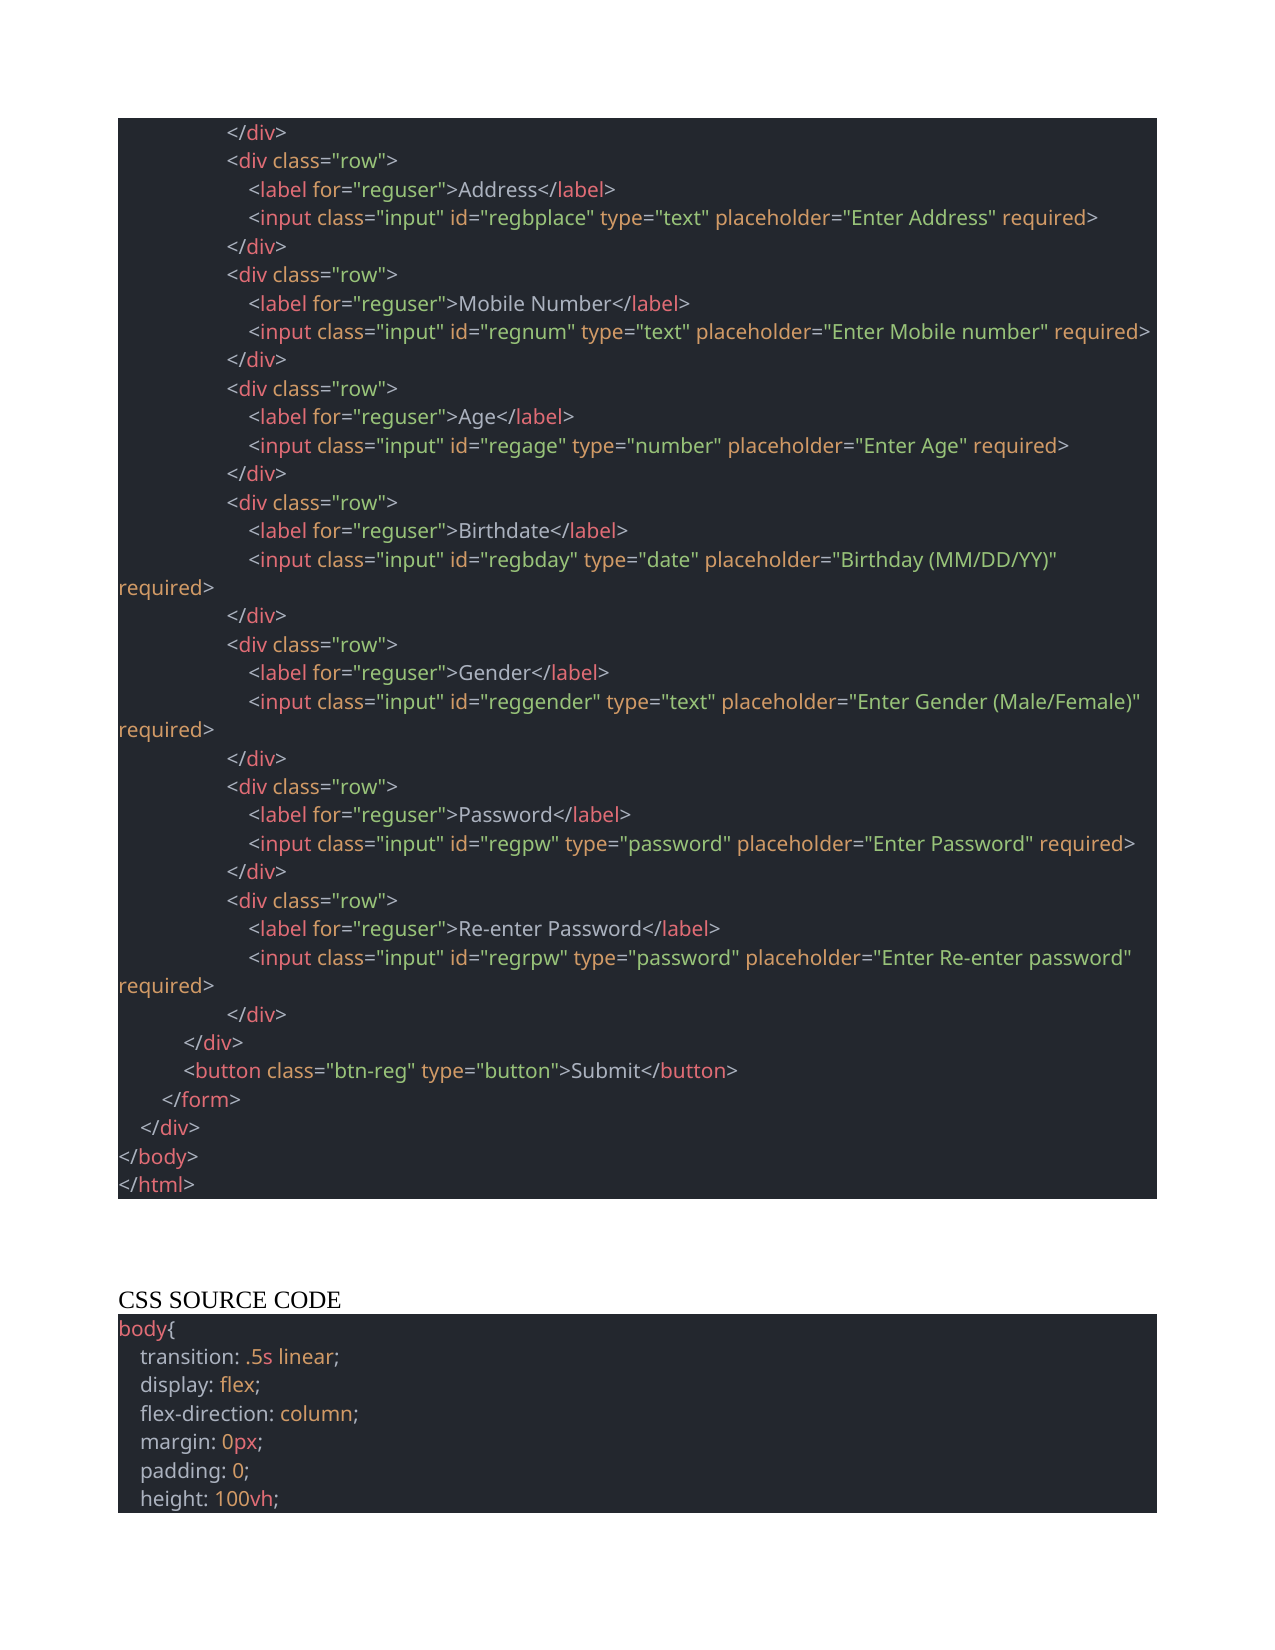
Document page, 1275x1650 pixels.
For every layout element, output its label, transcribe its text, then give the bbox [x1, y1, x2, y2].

text CSS SOURCE CODE [118, 1285, 1157, 1314]
text </div> [118, 857, 1157, 886]
text body{ [118, 1314, 1157, 1342]
text <div class="row"> [118, 630, 1157, 658]
text <input class="input" id="regnum" type="text" placeholder="Enter Mobile number" required> [118, 317, 1157, 346]
text </div> [118, 1028, 1157, 1057]
text <div class="row"> [118, 488, 1157, 516]
text <label for="reguser">Birthdate</label> [118, 516, 1157, 545]
text <label for="reguser">Re-enter Password</label> [118, 914, 1157, 943]
text <div class="row"> [118, 886, 1157, 914]
text <input class="input" id="regrpw" type="password" placeholder="Enter Re-enter password" required> [118, 943, 1157, 1000]
text padding: 0; [118, 1456, 1157, 1484]
text flex-direction: column; [118, 1399, 1157, 1427]
text </form> [118, 1085, 1157, 1113]
text <div class="row"> [118, 260, 1157, 289]
text <div class="row"> [118, 772, 1157, 801]
text <label for="reguser">Mobile Number</label> [118, 289, 1157, 317]
text </div> [118, 602, 1157, 630]
text display: flex; [118, 1371, 1157, 1399]
text </div> [118, 459, 1157, 488]
text <input class="input" id="reggender" type="text" placeholder="Enter Gender (Male/Female)" required> [118, 687, 1157, 744]
text <input class="input" id="regbday" type="date" placeholder="Birthday (MM/DD/YY)" required> [118, 545, 1157, 602]
text <div class="row"> [118, 147, 1157, 175]
text <input class="input" id="regage" type="number" placeholder="Enter Age" required> [118, 431, 1157, 459]
text </div> [118, 1113, 1157, 1142]
text <label for="reguser">Address</label> [118, 175, 1157, 203]
text </html> [118, 1170, 1157, 1199]
text </div> [118, 118, 1157, 147]
text <button class="btn-reg" type="button">Submit</button> [118, 1057, 1157, 1085]
text <div class="row"> [118, 374, 1157, 402]
text <label for="reguser">Age</label> [118, 402, 1157, 431]
text </div> [118, 1000, 1157, 1028]
text </div> [118, 232, 1157, 260]
text </body> [118, 1142, 1157, 1170]
text margin: 0px; [118, 1427, 1157, 1456]
text </div> [118, 346, 1157, 374]
text <label for="reguser">Gender</label> [118, 658, 1157, 687]
text transition: .5s linear; [118, 1342, 1157, 1371]
text <input class="input" id="regbplace" type="text" placeholder="Enter Address" required> [118, 203, 1157, 232]
text </div> [118, 744, 1157, 772]
text <label for="reguser">Password</label> [118, 801, 1157, 829]
text height: 100vh; [118, 1484, 1157, 1513]
text <input class="input" id="regpw" type="password" placeholder="Enter Password" required> [118, 829, 1157, 857]
